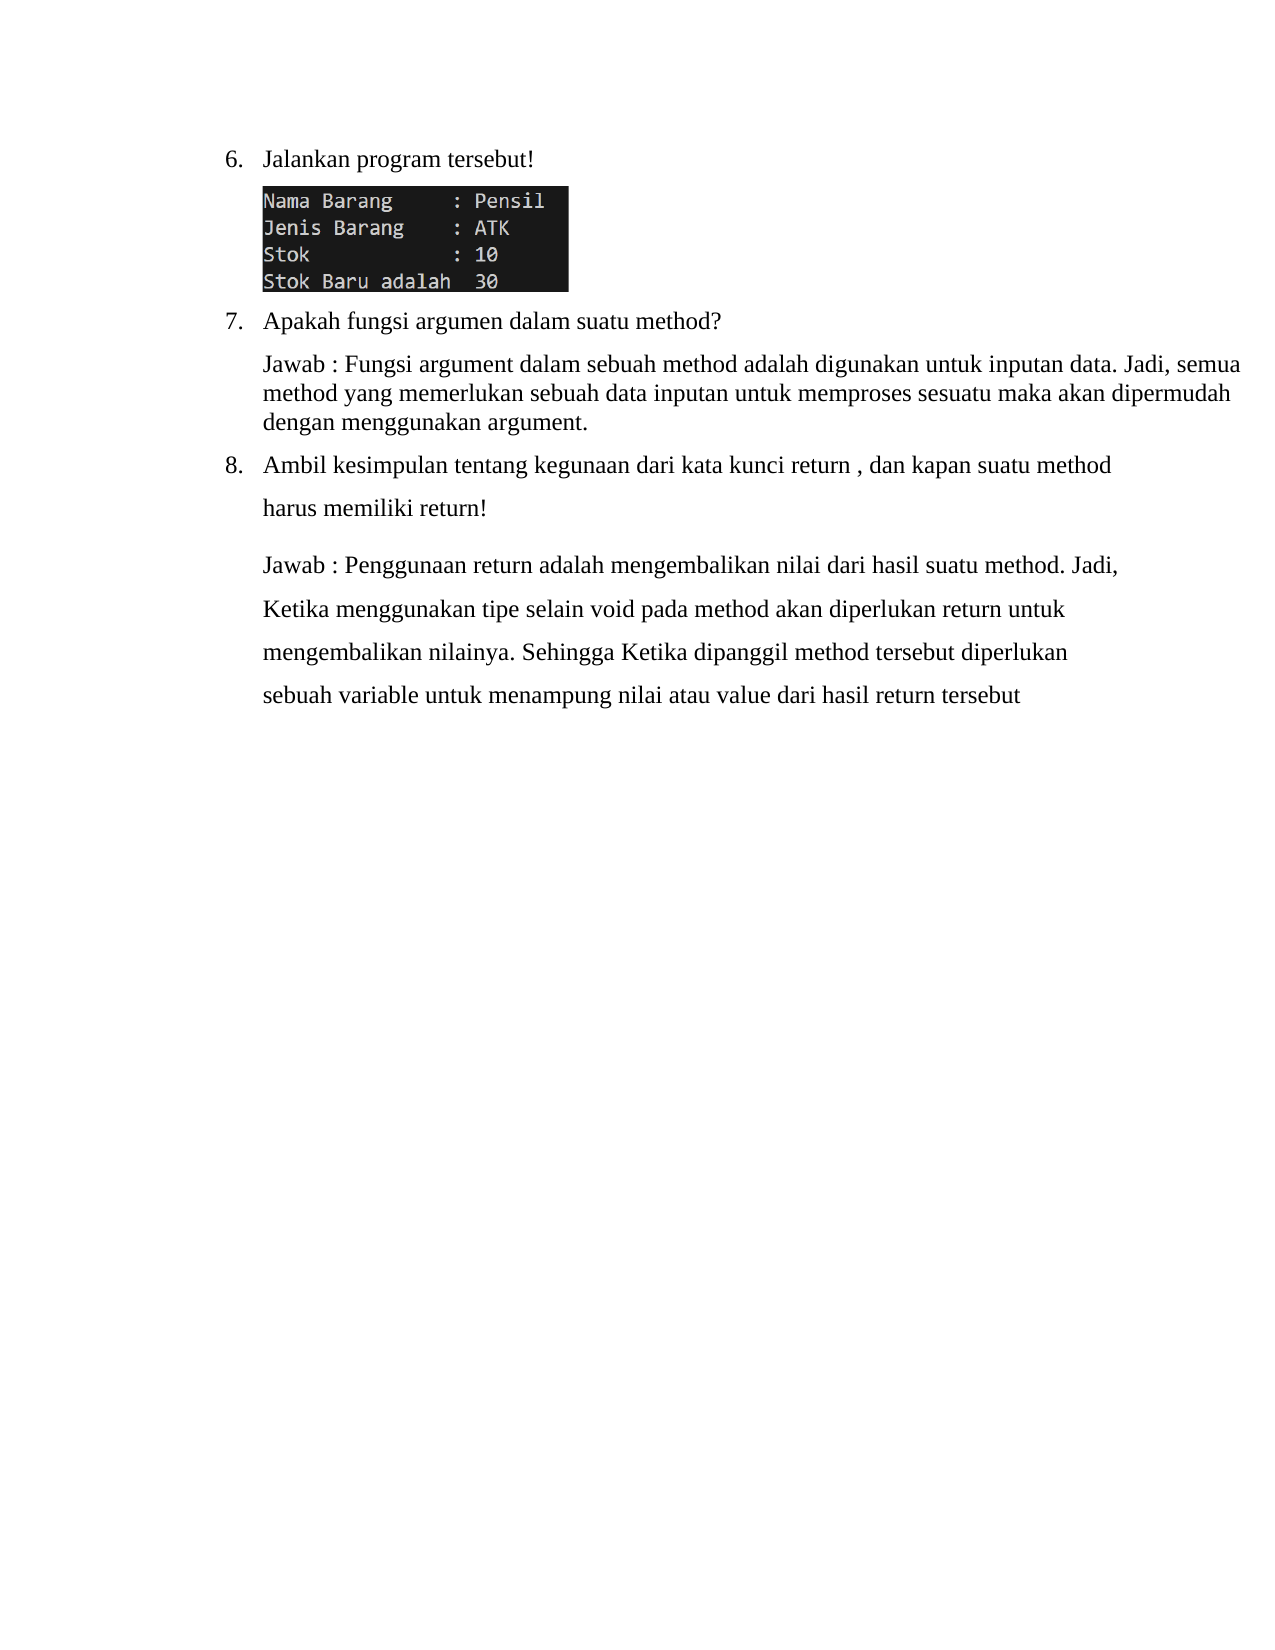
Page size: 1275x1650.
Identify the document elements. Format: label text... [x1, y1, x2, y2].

list Jawab : Fungsi argument dalam sebuah method adalah digunakan untuk inputan data. Jadi, semua method yang memerlukan sebuah data inputan untuk memproses sesuatu maka akan dipermudah dengan menggunakan argument. [263, 349, 1267, 436]
list Jawab : Penggunaan return adalah mengembalikan nilai dari hasil suatu method. Jadi, Ketika menggunakan tipe selain void pada method akan diperlukan return untuk mengembalikan nilainya. Sehingga Ketika dipanggil method tersebut diperlukan sebuah variable untuk menampung nilai atau value dari hasil return tersebut [263, 551, 1124, 709]
list Ambil kesimpulan tentang kegunaan dari kata kunci return , dan kapan suatu method harus memiliki return! [225, 450, 1124, 522]
list Jalankan program tersebut! [225, 144, 1267, 172]
list Apakah fungsi argumen dalam suatu method? [225, 306, 1267, 335]
